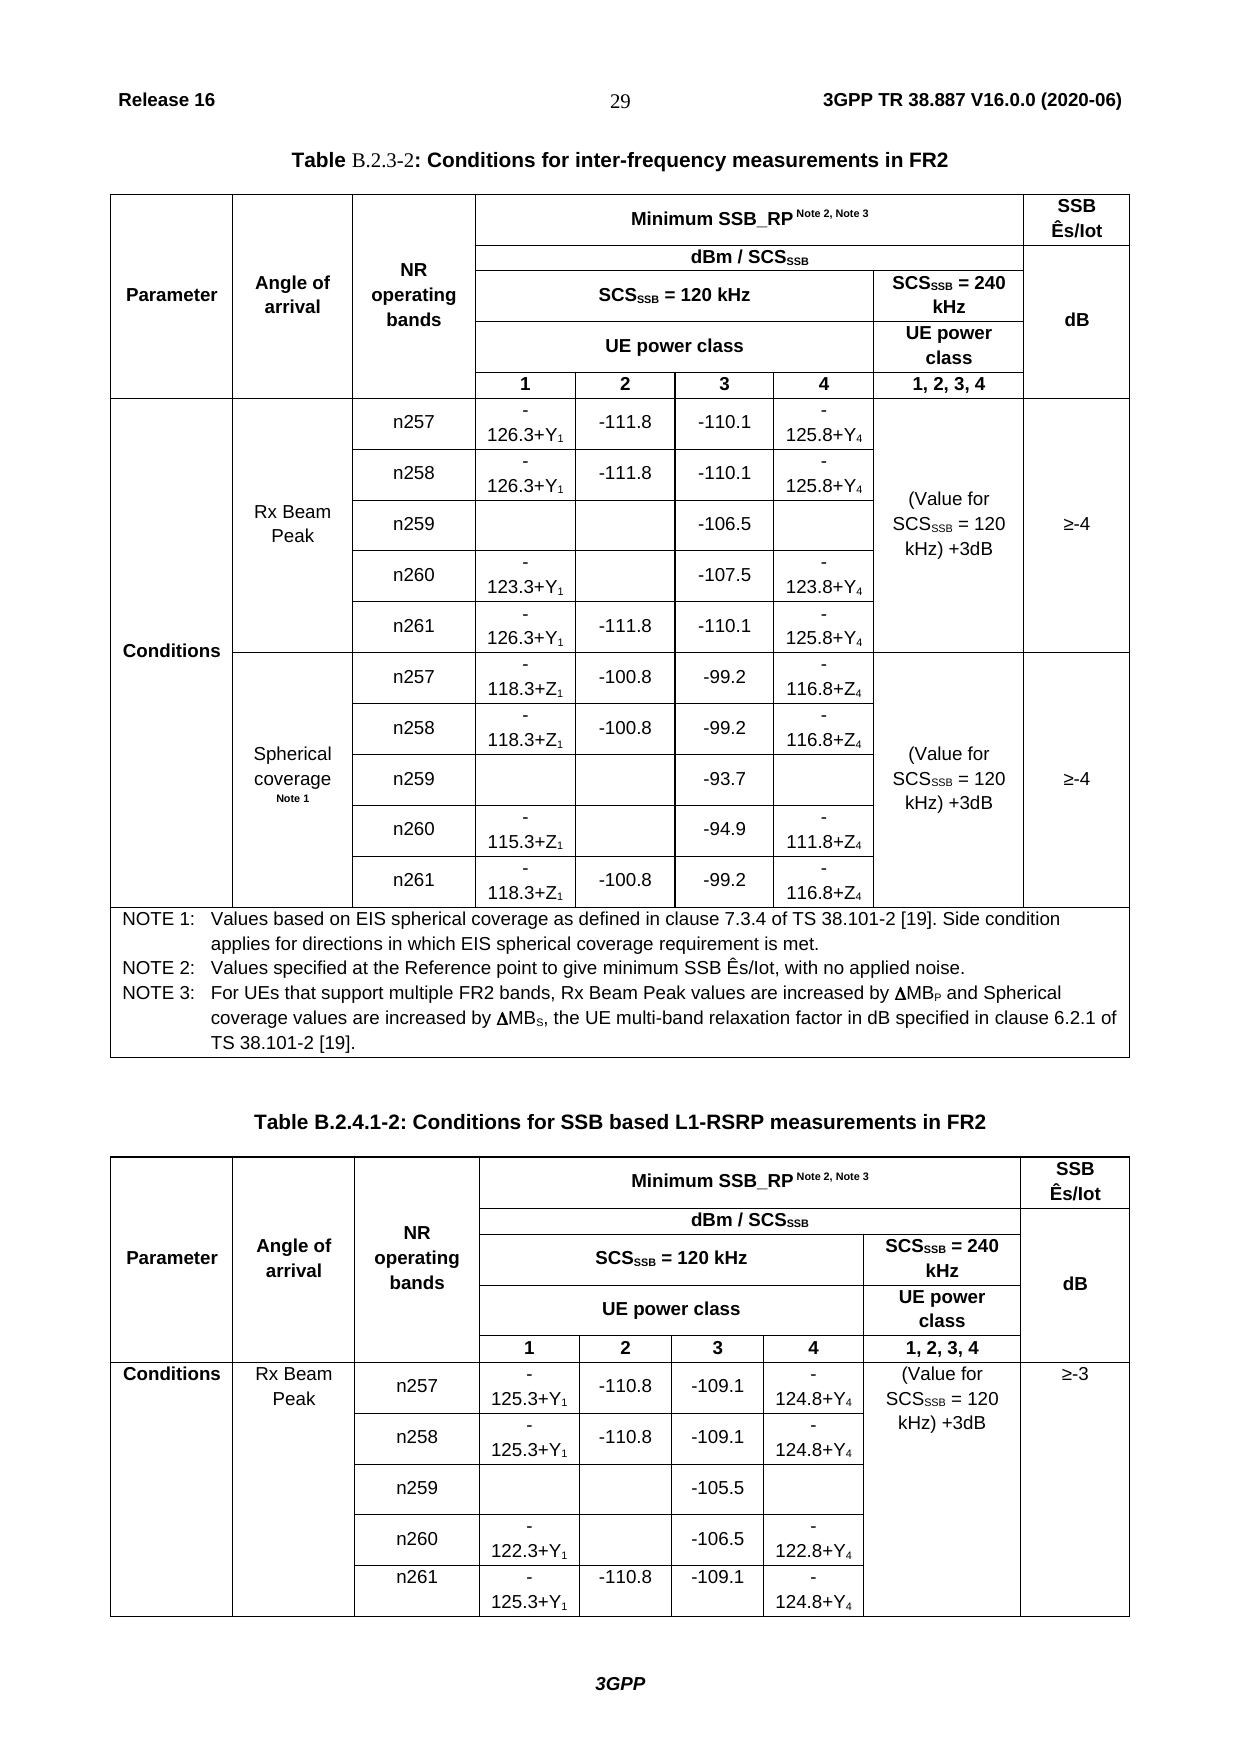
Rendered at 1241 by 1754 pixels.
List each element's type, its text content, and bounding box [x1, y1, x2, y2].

table_header NR operating bands [353, 195, 475, 398]
table_cell -116.8+Z4 [774, 857, 873, 907]
table_cell -109.1 [672, 1566, 763, 1616]
table_cell [764, 1465, 863, 1514]
table_cell 3 [672, 1336, 763, 1362]
table_cell [774, 501, 873, 550]
table_cell -118.3+Z1 [476, 857, 575, 907]
table_cell -115.3+Z1 [476, 806, 575, 856]
table_cell -111.8+Z4 [774, 806, 873, 856]
table_cell (Value for SCSSSB = 120 kHz) +3dB [874, 399, 1023, 652]
table_cell n261 [355, 1566, 479, 1616]
table_cell (Value for SCSSSB = 120 kHz) +3dB [874, 653, 1023, 907]
table_cell -125.8+Y4 [774, 399, 873, 449]
table_cell -100.8 [576, 704, 674, 754]
table_cell -126.3+Y1 [476, 399, 575, 449]
table_cell ≥-4 [1024, 653, 1129, 907]
table_cell -116.8+Z4 [774, 704, 873, 754]
table_cell 3 [676, 373, 773, 398]
table_header Minimum SSB_RP Note 2, Note 3 [480, 1158, 1020, 1207]
table_cell -122.8+Y4 [764, 1515, 863, 1565]
table_cell 2 [580, 1336, 671, 1362]
table_cell -118.3+Z1 [476, 704, 575, 754]
table_cell -109.1 [672, 1414, 763, 1463]
table_cell [576, 755, 674, 805]
table_cell -110.1 [676, 399, 773, 449]
table_cell Conditions [111, 1363, 232, 1616]
table_cell -99.2 [676, 653, 773, 703]
table_cell 1 [476, 373, 575, 398]
table_cell n258 [355, 1414, 479, 1463]
table_cell [576, 501, 674, 550]
table_cell 1, 2, 3, 4 [864, 1336, 1020, 1362]
table_cell -126.3+Y1 [476, 602, 575, 652]
table_cell -125.3+Y1 [480, 1363, 579, 1412]
table_cell [576, 551, 674, 601]
table_cell 1, 2, 3, 4 [874, 373, 1023, 398]
table_cell -111.8 [576, 399, 674, 449]
table_cell -99.2 [676, 857, 773, 907]
table_header Parameter [111, 1158, 232, 1362]
table_cell -109.1 [672, 1363, 763, 1412]
table_cell -124.8+Y4 [764, 1363, 863, 1412]
table_cell [480, 1465, 579, 1514]
table_cell -106.5 [672, 1515, 763, 1565]
table_header NR operating bands [355, 1158, 479, 1362]
table_cell -123.3+Y1 [476, 551, 575, 601]
table_cell Spherical coverage Note 1 [233, 653, 352, 907]
table_header SSB Ês/Iot [1024, 195, 1129, 244]
table_cell -110.1 [676, 602, 773, 652]
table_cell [864, 1363, 1020, 1616]
table_cell UE power class [476, 322, 873, 372]
table_header SSB Ês/Iot [1021, 1158, 1129, 1207]
table_cell -110.1 [676, 450, 773, 500]
table_cell -100.8 [576, 653, 674, 703]
table_cell -124.8+Y4 [764, 1566, 863, 1616]
table_cell Conditions [111, 399, 232, 907]
table_cell SCSSSB = 120 kHz [476, 271, 873, 321]
table_cell n257 [353, 399, 475, 449]
table_cell UE power class [864, 1286, 1020, 1335]
table_cell [580, 1465, 671, 1514]
table_cell -125.3+Y1 [480, 1414, 579, 1463]
table_cell -116.8+Z4 [774, 653, 873, 703]
table_cell -125.8+Y4 [774, 450, 873, 500]
table_cell n258 [353, 450, 475, 500]
table_cell -111.8 [576, 450, 674, 500]
table_cell -105.5 [672, 1465, 763, 1514]
table_cell -110.8 [580, 1566, 671, 1616]
table_cell [774, 755, 873, 805]
table_cell n258 [353, 704, 475, 754]
table_cell SCSSSB = 120 kHz [480, 1235, 863, 1284]
table_cell ≥-4 [1024, 399, 1129, 652]
table_cell n257 [353, 653, 475, 703]
text Table B.2.4.1-2: Conditions for SSB based L1-RSRP measurements in FR2 [118, 1110, 1122, 1134]
table_cell -110.8 [580, 1363, 671, 1412]
table_cell [576, 806, 674, 856]
table_cell n260 [353, 551, 475, 601]
table_cell -99.2 [676, 704, 773, 754]
table_cell -100.8 [576, 857, 674, 907]
table_cell Rx Beam Peak [233, 399, 352, 652]
table_cell dB [1024, 246, 1129, 398]
table_cell -123.8+Y4 [774, 551, 873, 601]
table_cell 1 [480, 1336, 579, 1362]
table_header Parameter [111, 195, 232, 398]
table_cell n259 [355, 1465, 479, 1514]
table_cell 4 [764, 1336, 863, 1362]
table_cell -122.3+Y1 [480, 1515, 579, 1565]
table_cell NOTE 1: Values based on EIS spherical coverage as defined in clause 7.3.4 of TS 38.101-2 [19]. Side condition applies for directions in which EIS spherical coverage requirement is met. NOTE 2: Values specified at the Reference point to give minimum SSB Ês/Iot, with no applied noise. NOTE 3: For UEs that support multiple FR2 bands, Rx Beam Peak values are increased by MBP and Spherical coverage values are increased by MBS, the UE multi-band relaxation factor in dB specified in clause 6.2.1 of TS 38.101-2 [19]. [111, 908, 1129, 1057]
table_cell -125.8+Y4 [774, 602, 873, 652]
table_cell dBm / SCSSSB [476, 246, 1023, 270]
table_cell SCSSSB = 240 kHz [874, 271, 1023, 321]
table_cell n259 [353, 501, 475, 550]
table_cell [580, 1515, 671, 1565]
table_cell Rx Beam Peak [233, 1363, 354, 1616]
table_cell -106.5 [676, 501, 773, 550]
table_cell n257 [355, 1363, 479, 1412]
text Table B.2.3-2: Conditions for inter-frequency measurements in FR2 [118, 147, 1122, 172]
table_header Angle of arrival [233, 1158, 354, 1362]
table_cell n260 [355, 1515, 479, 1565]
table_cell -118.3+Z1 [476, 653, 575, 703]
table_header Angle of arrival [233, 195, 352, 398]
table_cell -124.8+Y4 [764, 1414, 863, 1463]
table_cell n261 [353, 857, 475, 907]
table_cell 4 [774, 373, 873, 398]
table_cell dB [1021, 1209, 1129, 1362]
table_cell [476, 501, 575, 550]
table_cell dBm / SCSSSB [480, 1209, 1020, 1233]
table_cell -107.5 [676, 551, 773, 601]
table_cell UE power class [480, 1286, 863, 1335]
table_cell -110.8 [580, 1414, 671, 1463]
table_cell n259 [353, 755, 475, 805]
table_cell -94.9 [676, 806, 773, 856]
table_header Minimum SSB_RP Note 2, Note 3 [476, 195, 1023, 244]
table_cell UE power class [874, 322, 1023, 372]
table_cell ≥-3 [1021, 1363, 1129, 1616]
table_cell [476, 755, 575, 805]
table_cell -93.7 [676, 755, 773, 805]
table_cell SCSSSB = 240 kHz [864, 1235, 1020, 1284]
table_cell 2 [576, 373, 674, 398]
table_cell n260 [353, 806, 475, 856]
table_cell n261 [353, 602, 475, 652]
table_cell -125.3+Y1 [480, 1566, 579, 1616]
table_cell -126.3+Y1 [476, 450, 575, 500]
table_cell -111.8 [576, 602, 674, 652]
